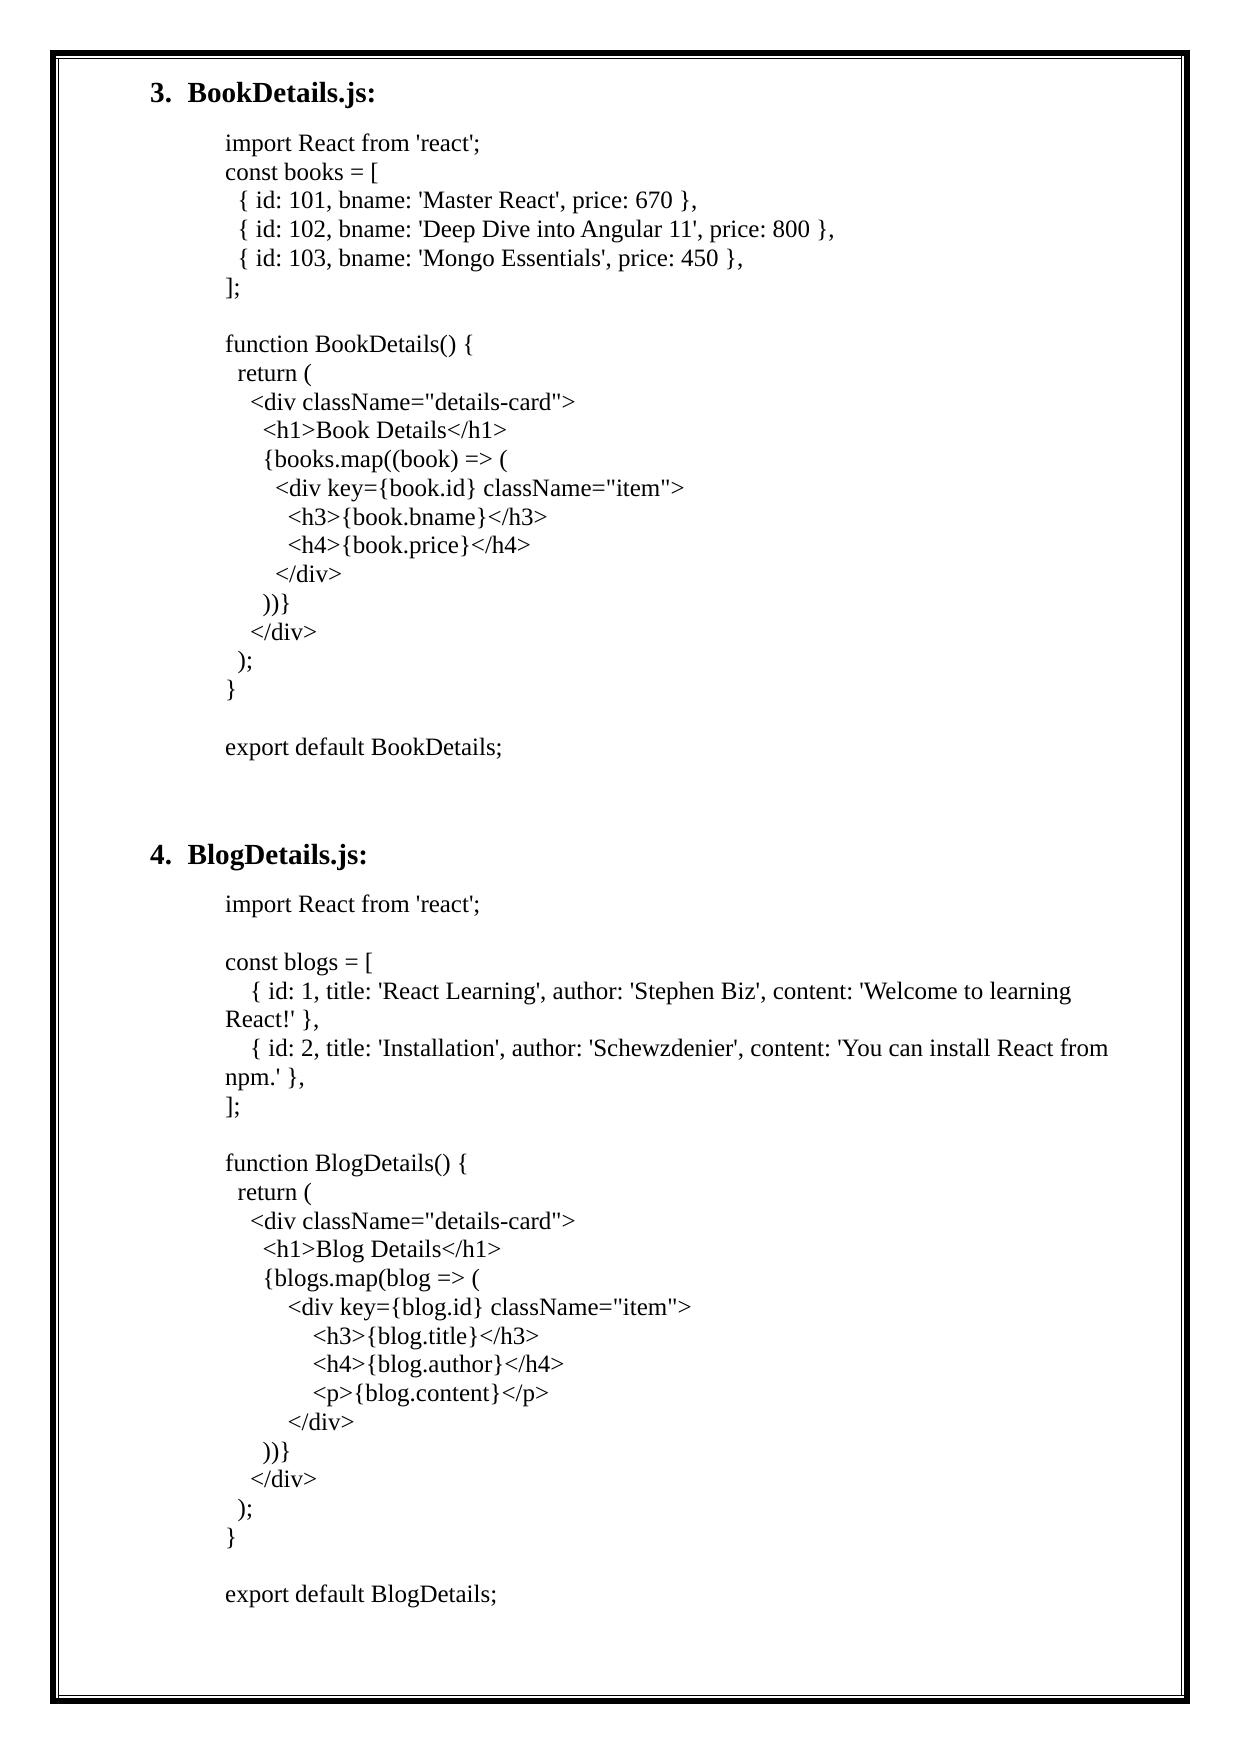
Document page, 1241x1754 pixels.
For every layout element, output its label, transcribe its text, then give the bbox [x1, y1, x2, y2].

list BlogDetails.js: [150, 837, 1165, 870]
text ]; [225, 1091, 1165, 1119]
text return ( [225, 358, 1165, 387]
text <div className="details-card"> [225, 387, 1165, 415]
text </div> [225, 1464, 1165, 1493]
text <h4>{book.price}</h4> [225, 530, 1165, 559]
list BookDetails.js: [150, 75, 1165, 108]
text export default BookDetails; [225, 732, 1165, 760]
text ]; [225, 272, 1165, 300]
text function BookDetails() { [225, 329, 1165, 358]
text export default BlogDetails; [225, 1579, 1165, 1608]
text { id: 101, bname: 'Master React', price: 670 }, [225, 185, 1165, 214]
text ))} [225, 588, 1165, 617]
text {blogs.map(blog => ( [225, 1263, 1165, 1292]
text import React from 'react'; [225, 889, 1165, 918]
text import React from 'react'; [225, 128, 1165, 157]
text {books.map((book) => ( [225, 444, 1165, 473]
text return ( [225, 1177, 1165, 1206]
text <div key={blog.id} className="item"> [225, 1292, 1165, 1321]
text function BlogDetails() { [225, 1148, 1165, 1177]
text const books = [ [225, 157, 1165, 185]
text <h1>Blog Details</h1> [225, 1234, 1165, 1263]
text </div> [225, 1407, 1165, 1436]
text <h3>{blog.title}</h3> [225, 1321, 1165, 1349]
text { id: 103, bname: 'Mongo Essentials', price: 450 }, [225, 243, 1165, 272]
text ); [225, 645, 1165, 674]
text </div> [225, 617, 1165, 645]
text const blogs = [ [225, 947, 1165, 976]
text } [225, 1522, 1165, 1551]
text </div> [225, 559, 1165, 588]
text { id: 2, title: 'Installation', author: 'Schewzdenier', content: 'You can install React from npm.' }, [225, 1033, 1165, 1091]
text <div key={book.id} className="item"> [225, 473, 1165, 502]
text <h4>{blog.author}</h4> [225, 1349, 1165, 1378]
text ); [225, 1493, 1165, 1522]
text ))} [225, 1436, 1165, 1464]
text <p>{blog.content}</p> [225, 1378, 1165, 1407]
text <h1>Book Details</h1> [225, 415, 1165, 444]
text <h3>{book.bname}</h3> [225, 502, 1165, 530]
text { id: 1, title: 'React Learning', author: 'Stephen Biz', content: 'Welcome to learning React!' }, [225, 976, 1165, 1033]
text } [225, 674, 1165, 703]
text <div className="details-card"> [225, 1206, 1165, 1234]
text { id: 102, bname: 'Deep Dive into Angular 11', price: 800 }, [225, 214, 1165, 243]
